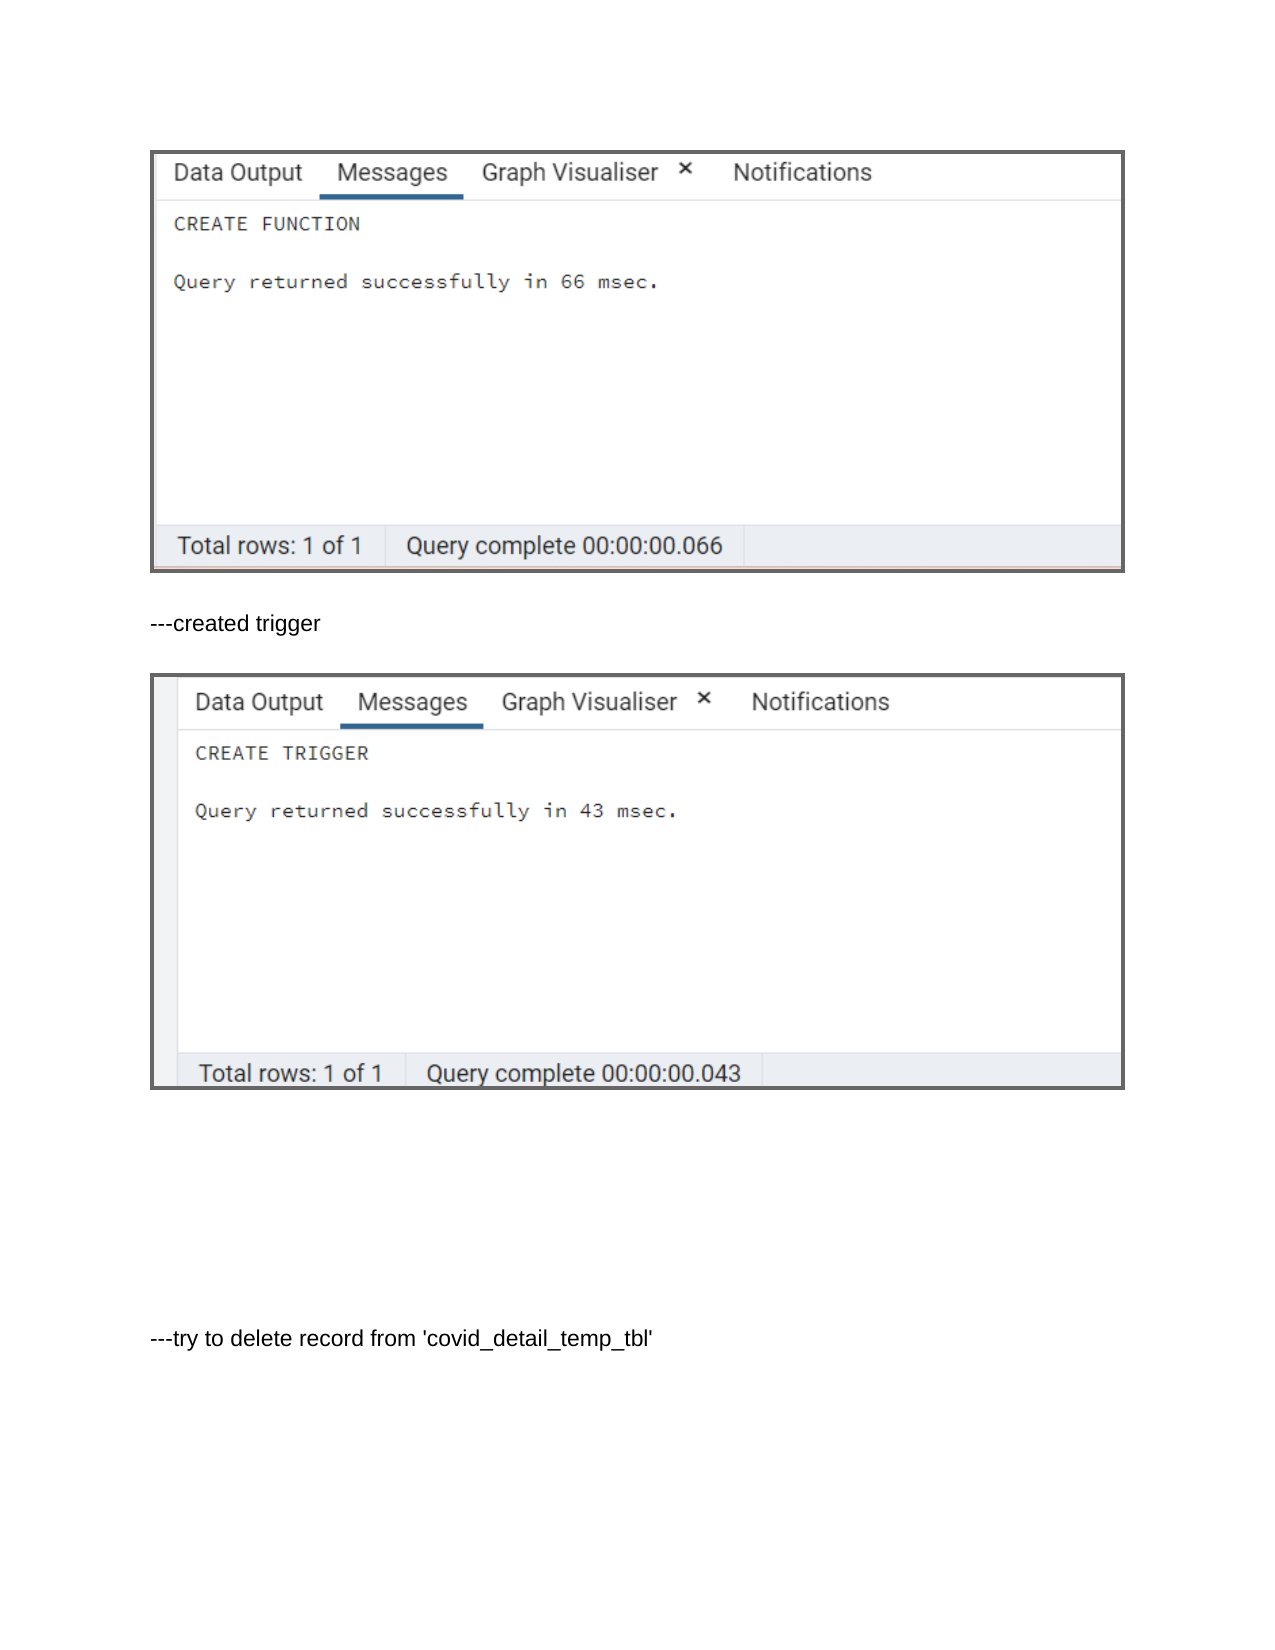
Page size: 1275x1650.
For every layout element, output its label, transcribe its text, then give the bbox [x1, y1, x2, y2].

text ---created trigger [150, 610, 1125, 636]
picture [154, 154, 1121, 569]
text ---try to delete record from 'covid_detail_temp_tbl' [150, 1325, 1125, 1351]
picture [154, 677, 1121, 1086]
